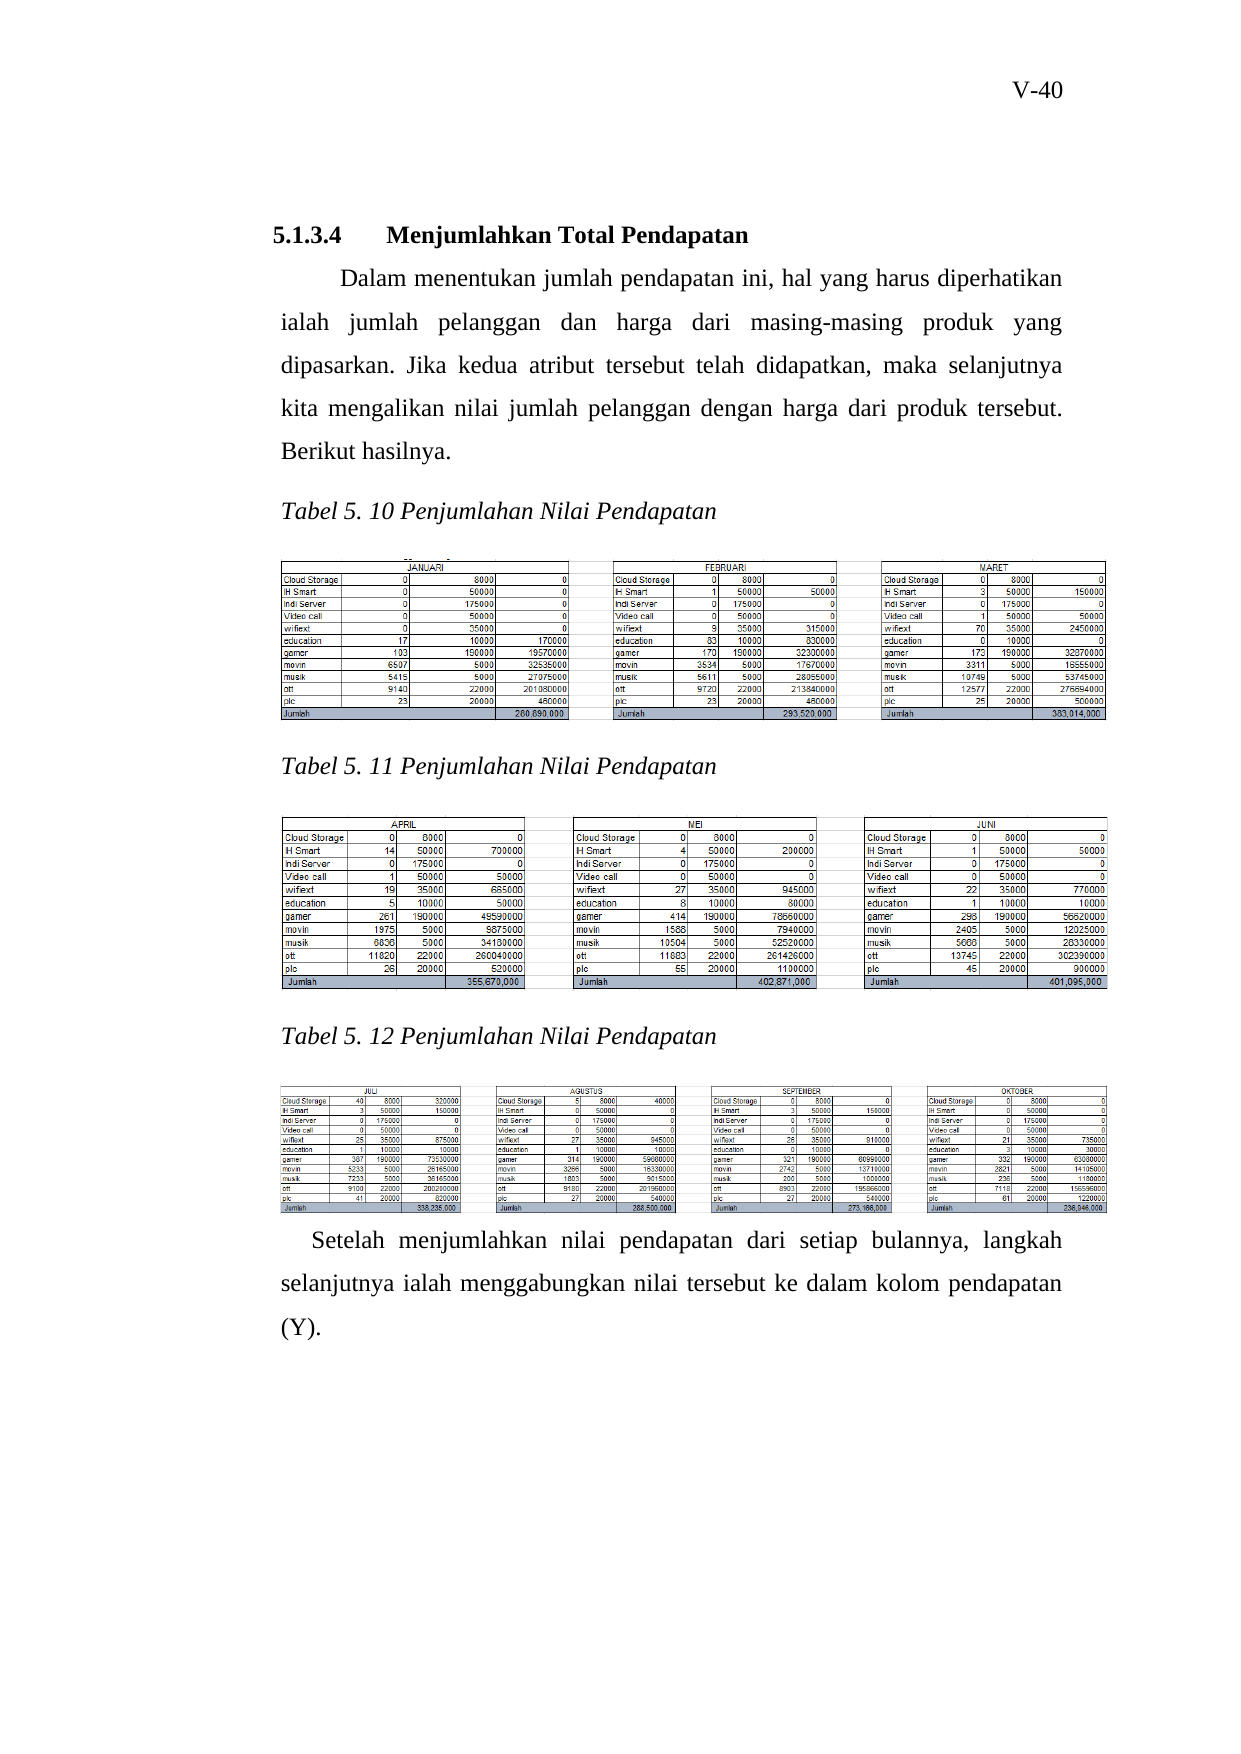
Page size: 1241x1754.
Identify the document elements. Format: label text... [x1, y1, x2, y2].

picture [280, 815, 1108, 991]
text Tabel 5. 11 Penjumlahan Nilai Pendapatan [281, 751, 1063, 780]
text Setelah menjumlahkan nilai pendapatan dari setiap bulannya, langkah selanjutnya ialah menggabungkan nilai tersebut ke dalam kolom pendapatan (Y). [281, 1225, 1063, 1340]
list Menjumlahkan Total Pendapatan [273, 220, 1063, 249]
text Tabel 5. 10 Penjumlahan Nilai Pendapatan [281, 496, 1063, 524]
picture [280, 1085, 1108, 1214]
list Dalam menentukan jumlah pendapatan ini, hal yang harus diperhatikan ialah jumlah pelanggan dan harga dari masing-masing produk yang dipasarkan. Jika kedua atribut tersebut telah didapatkan, maka selanjutnya kita mengalikan nilai jumlah pelanggan dengan harga dari produk tersebut. Berikut hasilnya. [281, 263, 1063, 465]
picture [280, 559, 1108, 721]
text Tabel 5. 12 Penjumlahan Nilai Pendapatan [281, 1021, 1063, 1050]
